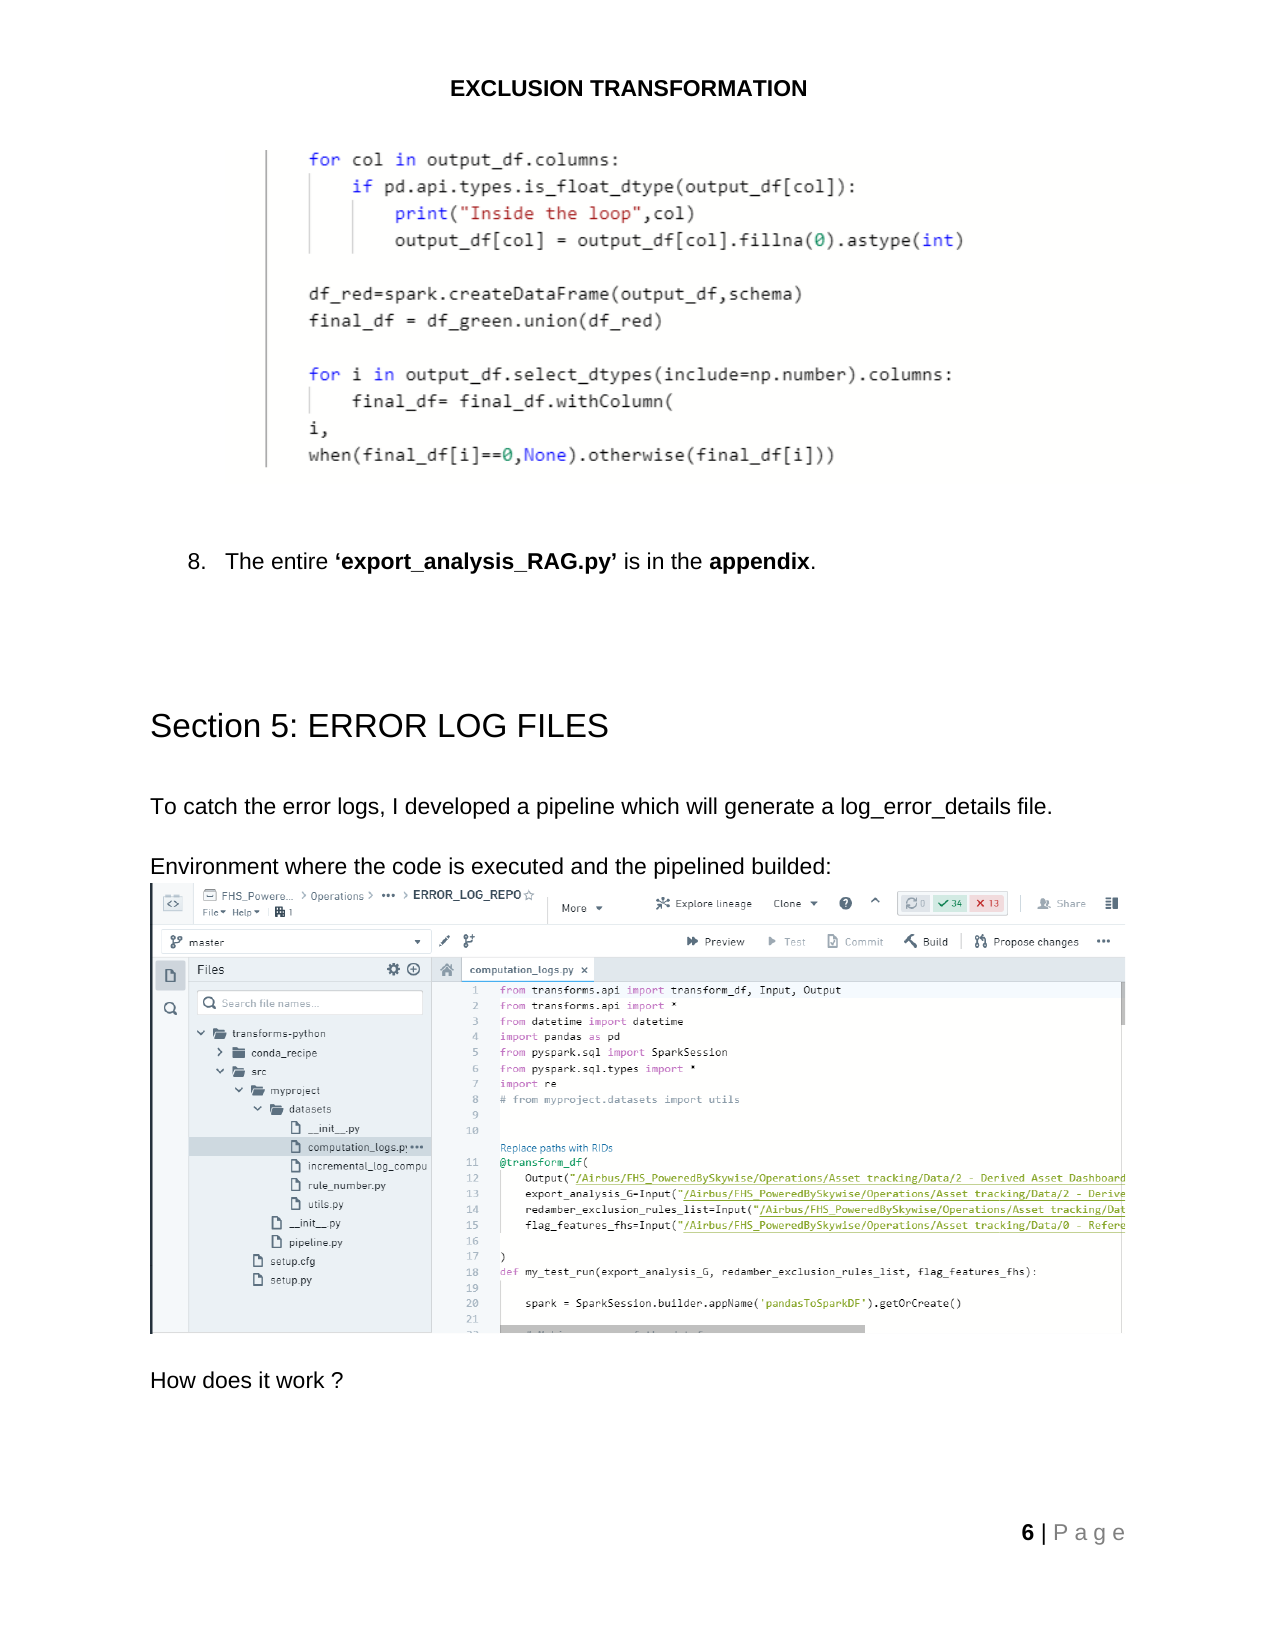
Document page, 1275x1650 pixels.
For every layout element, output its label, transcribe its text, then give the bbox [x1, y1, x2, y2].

picture [225, 150, 1200, 484]
list The entire ‘export_analysis_RAG.py’ is in the appendix. [187, 548, 1125, 574]
text How does it work ? [150, 1367, 1125, 1394]
picture [150, 883, 1125, 1334]
subtitle Section 5: ERROR LOG FILES [150, 706, 1125, 744]
text To catch the error logs, I developed a pipeline which will generate a log_error_details file. [150, 793, 1125, 819]
text Environment where the code is executed and the pipelined builded: [150, 853, 1125, 879]
